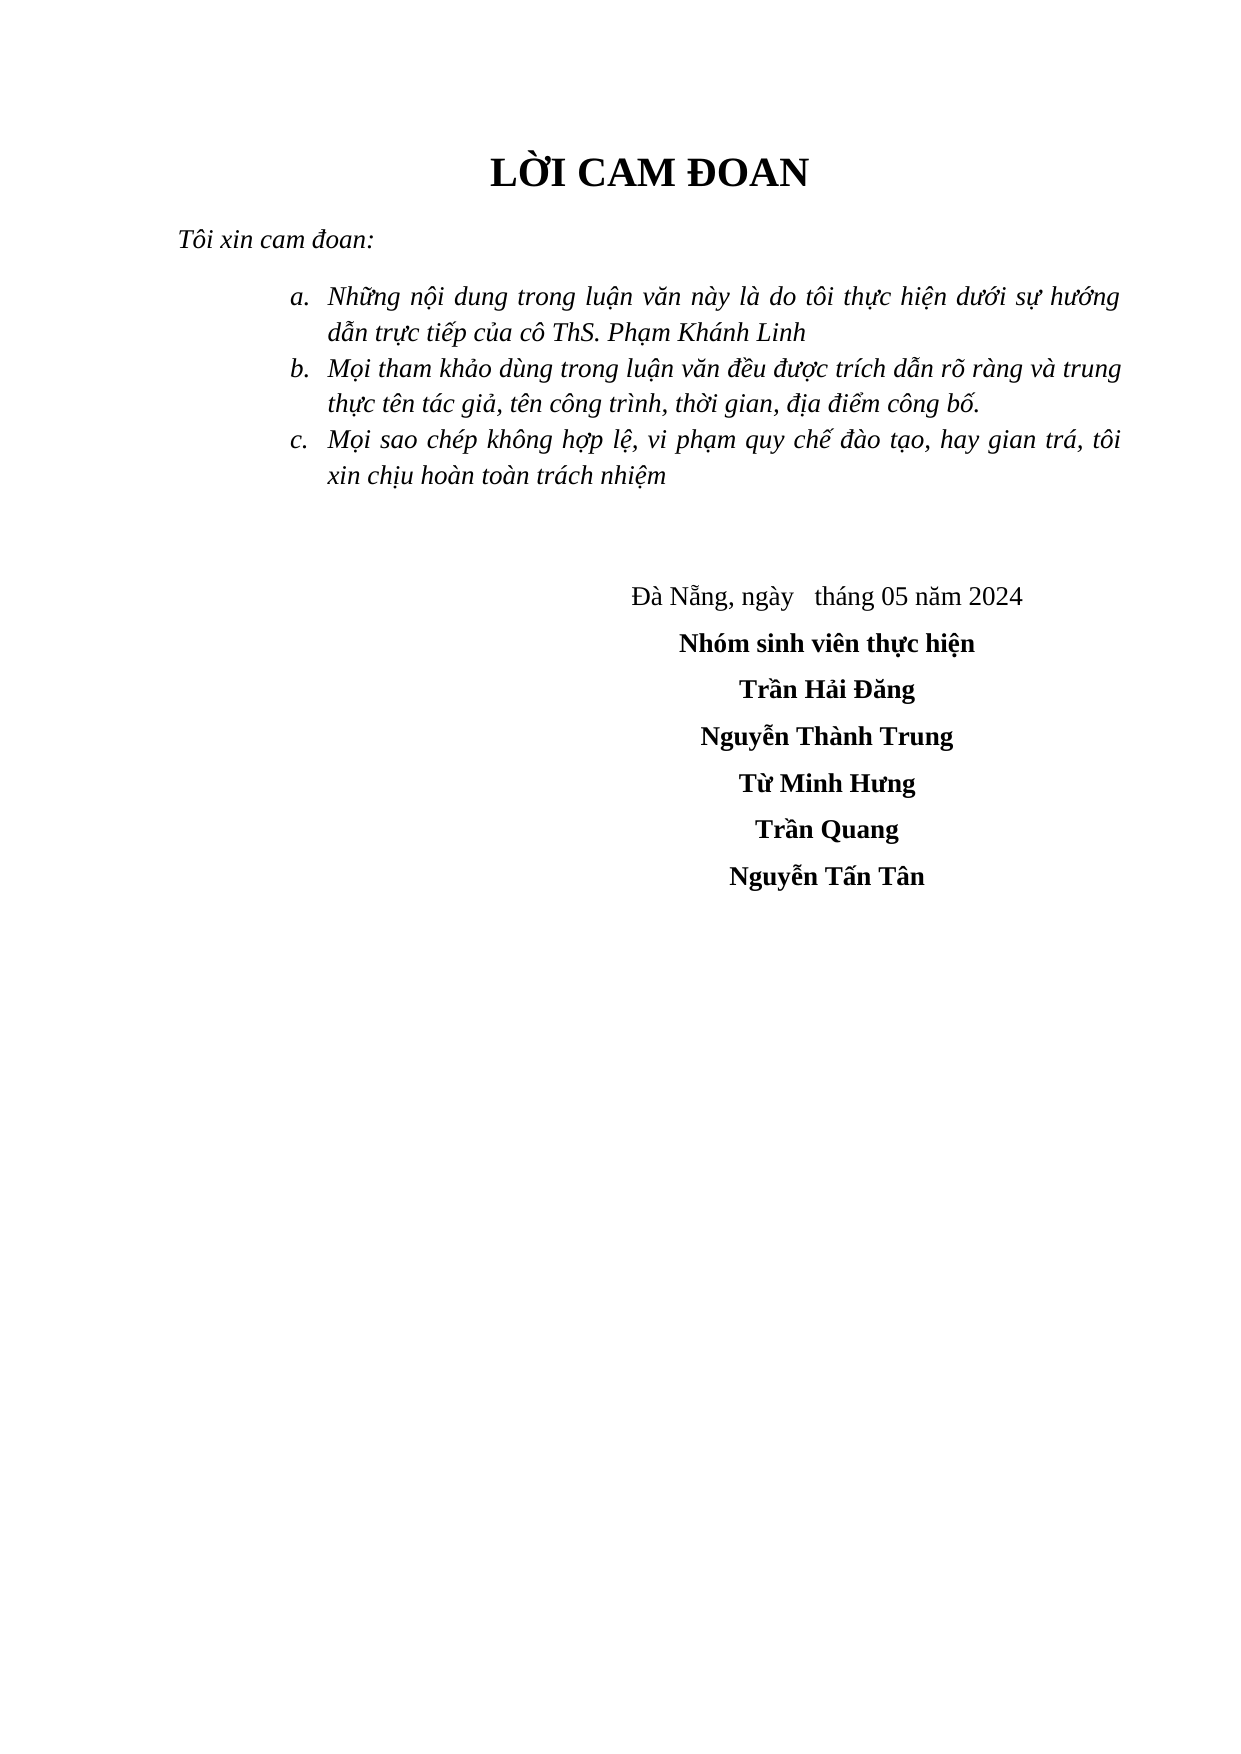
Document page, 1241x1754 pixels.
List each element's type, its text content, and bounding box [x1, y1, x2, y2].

text Trần Quang [177, 814, 1122, 845]
text Nguyễn Tấn Tân [177, 860, 1122, 891]
list Mọi tham khảo dùng trong luận văn đều được trích dẫn rõ ràng và trung thực tên tác giả, tên công trình, thời gian, địa điểm công bố. [290, 352, 1122, 418]
text Nguyễn Thành Trung [177, 720, 1122, 751]
text Từ Minh Hưng [177, 767, 1122, 798]
list Mọi sao chép không hợp lệ, vi phạm quy chế đào tạo, hay gian trá, tôi xin chịu hoàn toàn trách nhiệm [290, 423, 1122, 490]
text LỜI CAM ĐOAN [177, 148, 1122, 196]
text Trần Hải Đăng [177, 674, 1122, 705]
text Nhóm sinh viên thực hiện [177, 627, 1122, 658]
text Đà Nẵng, ngày tháng 05 năm 2024 [177, 580, 1122, 611]
list Những nội dung trong luận văn này là do tôi thực hiện dưới sự hướng dẫn trực tiếp của cô ThS. Phạm Khánh Linh [290, 280, 1122, 347]
text Tôi xin cam đoan: [177, 224, 1122, 255]
